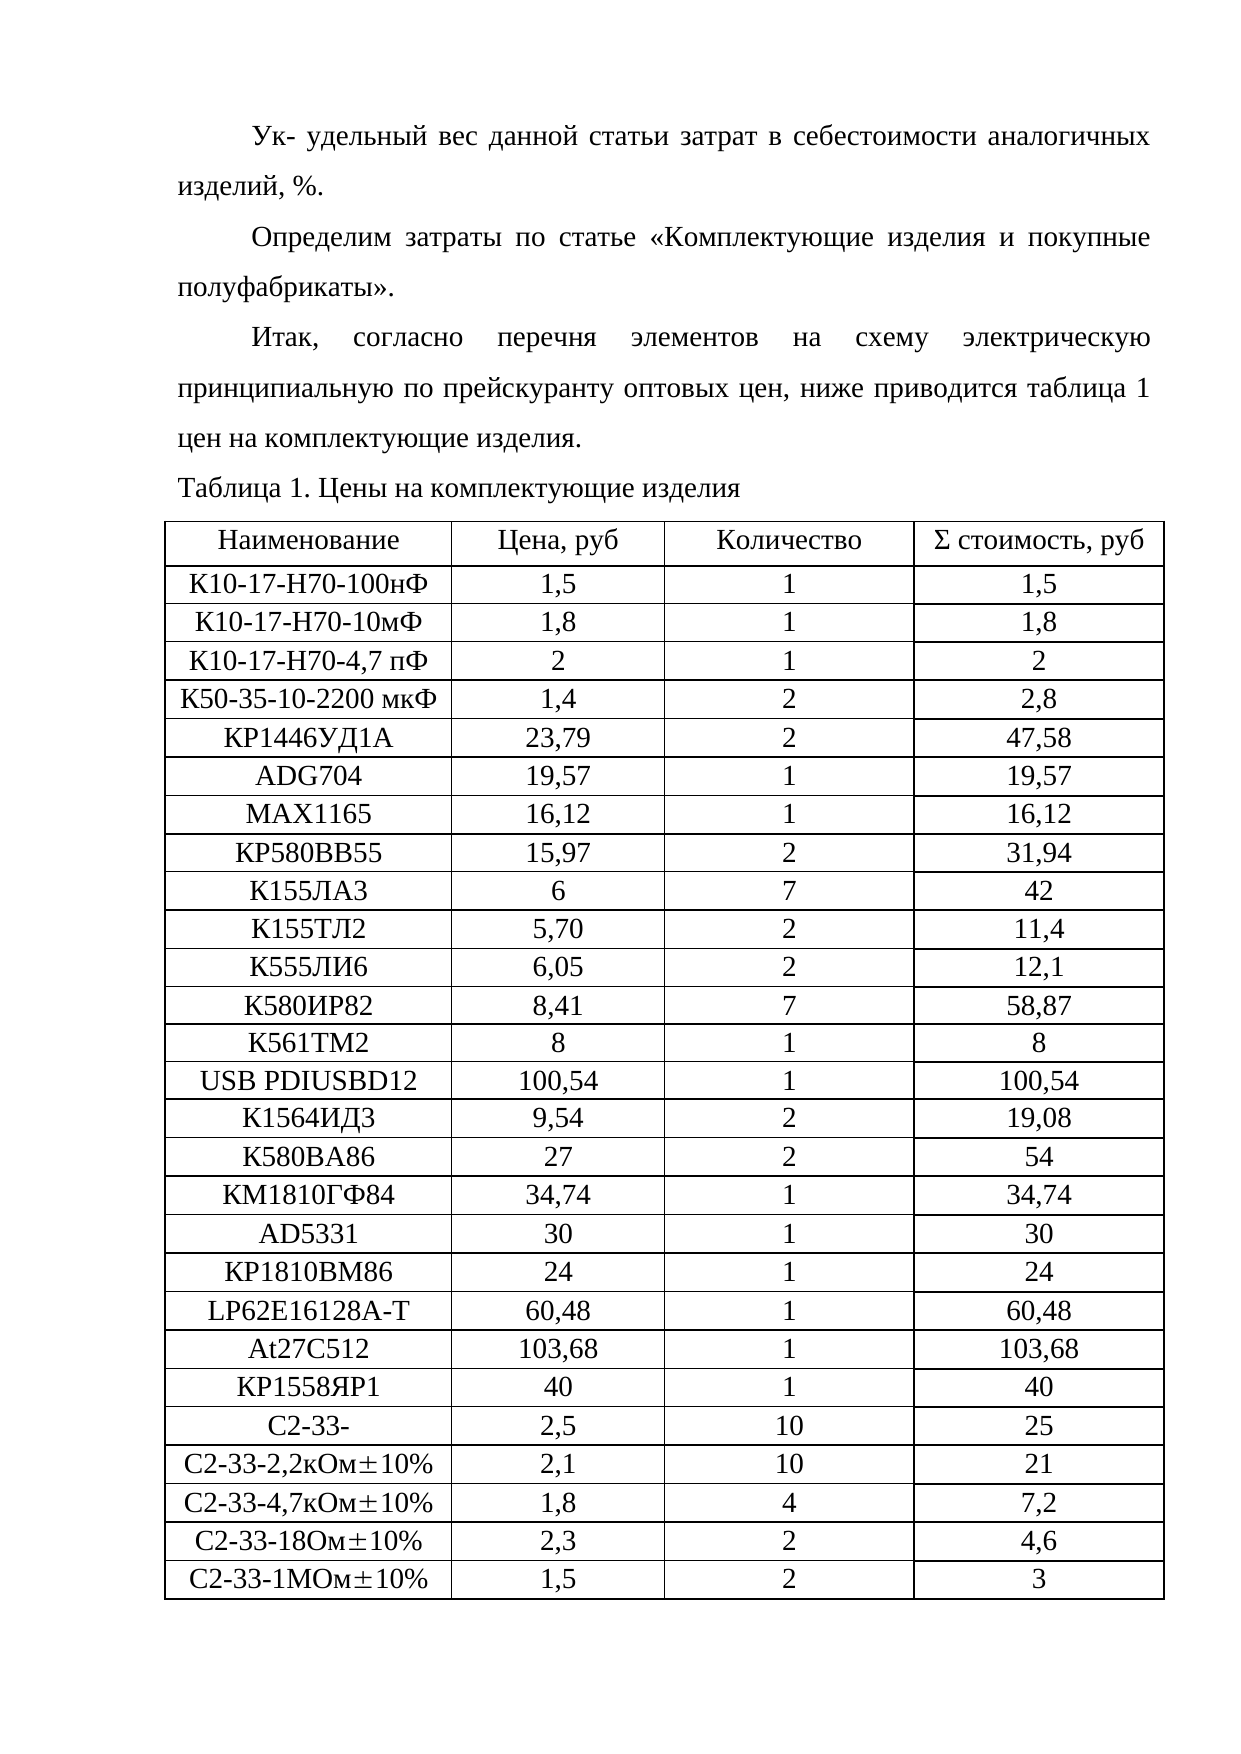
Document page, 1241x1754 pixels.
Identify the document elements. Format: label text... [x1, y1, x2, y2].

table_cell 15,97 [452, 835, 664, 871]
table_header Σ стоимость, руб [915, 522, 1163, 565]
table_cell 1,5 [452, 1561, 664, 1598]
table_cell С2-33-18Ом10% [166, 1523, 451, 1559]
table_cell 60,48 [915, 1293, 1163, 1329]
table_cell 10 [665, 1407, 913, 1444]
table_cell 1 [665, 1025, 913, 1061]
table_cell 1 [665, 1177, 913, 1214]
table_cell С2-33-4,7кОм10% [166, 1484, 451, 1521]
table_cell 1 [665, 796, 913, 833]
table_cell 23,79 [452, 719, 664, 756]
table_cell 11,4 [915, 911, 1163, 947]
table_cell 27 [452, 1138, 664, 1175]
table_cell 2 [665, 1523, 913, 1559]
table_cell КР1558ЯР1 [166, 1369, 451, 1406]
table_cell MAX1165 [166, 796, 451, 833]
table_cell Аt27C512 [166, 1331, 451, 1367]
table_cell 9,54 [452, 1100, 664, 1137]
table_cell 7 [665, 987, 913, 1023]
table_cell 2 [665, 719, 913, 756]
table_cell 2,8 [915, 681, 1163, 718]
table_cell 4 [665, 1484, 913, 1521]
text Определим затраты по статье «Комплектующие изделия и покупные полуфабрикаты». [177, 219, 1152, 303]
table_cell 19,57 [915, 758, 1163, 794]
table_cell К50-35-10-2200 мкФ [166, 681, 451, 718]
table_cell 1 [665, 1369, 913, 1406]
table_cell К10-17-Н70-100нФ [166, 567, 451, 602]
table_cell КМ1810ГФ84 бК0.348.745ТУ [166, 1177, 451, 1214]
table_cell 2 [665, 681, 913, 718]
table_cell 1,5 [915, 567, 1163, 602]
table_cell К580ИР82 бК0.348.048ТУ [166, 987, 451, 1023]
table_cell 100,54 [452, 1062, 664, 1098]
table_cell 8 [915, 1025, 1163, 1061]
table_cell 7,2 [915, 1485, 1163, 1521]
table_cell 1,5 [452, 567, 664, 602]
table_cell 60,48 [452, 1292, 664, 1329]
table_cell КР580ВВ55 бК0.348.737ТУ [166, 835, 451, 871]
table_cell 10 [665, 1446, 913, 1483]
table_cell 1,8 [915, 605, 1163, 641]
table_cell 2 [665, 949, 913, 986]
table_cell 7 [665, 872, 913, 909]
table_cell 54 [915, 1139, 1163, 1175]
table_cell К155ЛА3 [166, 872, 451, 909]
table_cell 2 [665, 1100, 913, 1137]
table_cell 2,3 [452, 1523, 664, 1559]
table_cell 16,12 [452, 796, 664, 833]
table_cell С2-33-2,2кОм10% ОЖО.467.081 ТУ [166, 1446, 451, 1483]
table_cell К561ТМ2 [166, 1025, 451, 1061]
text Ук- удельный вес данной статьи затрат в себестоимости аналогичных изделий, %. [177, 118, 1152, 202]
table_cell LP62E16128A-T [166, 1292, 451, 1329]
table_cell 3 [915, 1562, 1163, 1598]
table_cell 21 [915, 1446, 1163, 1483]
table_cell 31,94 [915, 835, 1163, 871]
table_cell 4,6 [915, 1523, 1163, 1559]
table_cell 6,05 [452, 949, 664, 986]
text Итак, согласно перечня элементов на схему электрическую принципиальную по прейскуранту оптовых цен, ниже приводится таблица 1 цен на комплектующие изделия. [177, 319, 1152, 453]
table_cell К10-17-Н70-4,7 пФ [166, 642, 451, 679]
table_cell 2 [665, 1138, 913, 1175]
table_cell 12,1 [915, 950, 1163, 986]
table_cell 30 [452, 1215, 664, 1252]
table_cell 24 [452, 1254, 664, 1291]
table_cell 40 [452, 1369, 664, 1406]
table_cell К555ЛИ6 [166, 949, 451, 986]
table_cell 2 [915, 643, 1163, 679]
table_cell КР1446УД1А бКО.348.045ТУ [166, 719, 451, 756]
table_cell 2 [665, 835, 913, 871]
table_cell ADG704 [166, 758, 451, 794]
table_cell 42 [915, 873, 1163, 909]
table_cell 19,57 [452, 758, 664, 794]
table_cell 1 [665, 642, 913, 679]
table_cell 1 [665, 1062, 913, 1098]
table_cell 1 [665, 604, 913, 641]
table_cell КР1810ВМ86 [166, 1254, 451, 1291]
table_cell 25 [915, 1408, 1163, 1444]
table_cell 103,68 [452, 1331, 664, 1367]
table_cell 100,54 [915, 1063, 1163, 1098]
table_cell 1 [665, 567, 913, 602]
table_cell С2-33-1МОм10% [166, 1561, 451, 1598]
table_cell К580ВА86 [166, 1138, 451, 1175]
table_cell 24 [915, 1254, 1163, 1291]
table_cell 5,70 [452, 911, 664, 947]
table_cell 2,1 [452, 1446, 664, 1483]
table_cell 1,8 [452, 604, 664, 641]
table_cell 1 [665, 1215, 913, 1252]
table_cell 8 [452, 1025, 664, 1061]
table_cell К10-17-Н70-10мФ [166, 604, 451, 641]
table_cell 8,41 [452, 987, 664, 1023]
table_cell 1 [665, 1292, 913, 1329]
table_cell 1 [665, 758, 913, 794]
table_header Количество [665, 522, 913, 565]
table_cell 1 [665, 1254, 913, 1291]
table_cell 1,8 [452, 1484, 664, 1521]
table_cell К155ТЛ2 [166, 911, 451, 947]
table_cell 2,5 [452, 1407, 664, 1444]
table_cell 19,08 [915, 1100, 1163, 1137]
table_cell 103,68 [915, 1331, 1163, 1367]
table_cell C2-33-1кОмОмОЖО.468.072 ТУ [166, 1407, 451, 1444]
table_cell 34,74 [452, 1177, 664, 1214]
table_cell 34,74 [915, 1177, 1163, 1214]
table_cell 1,4 [452, 681, 664, 718]
table_cell К1564ИД3 [166, 1100, 451, 1137]
table_cell USB PDIUSBD12 [166, 1062, 451, 1098]
table_cell 6 [452, 872, 664, 909]
table_cell 58,87 [915, 988, 1163, 1023]
table_cell 2 [452, 642, 664, 679]
table_cell 2 [665, 911, 913, 947]
table_cell 40 [915, 1370, 1163, 1406]
table_header Наименование [166, 522, 451, 565]
table_cell 47,58 [915, 720, 1163, 756]
table_cell 1 [665, 1331, 913, 1367]
table_cell AD5331 [166, 1215, 451, 1252]
table_cell 30 [915, 1216, 1163, 1252]
table_cell 2 [665, 1561, 913, 1598]
text Таблица 1. Цены на комплектующие изделия [177, 470, 1152, 504]
table_header Цена, руб [452, 522, 664, 565]
table_cell 16,12 [915, 797, 1163, 833]
